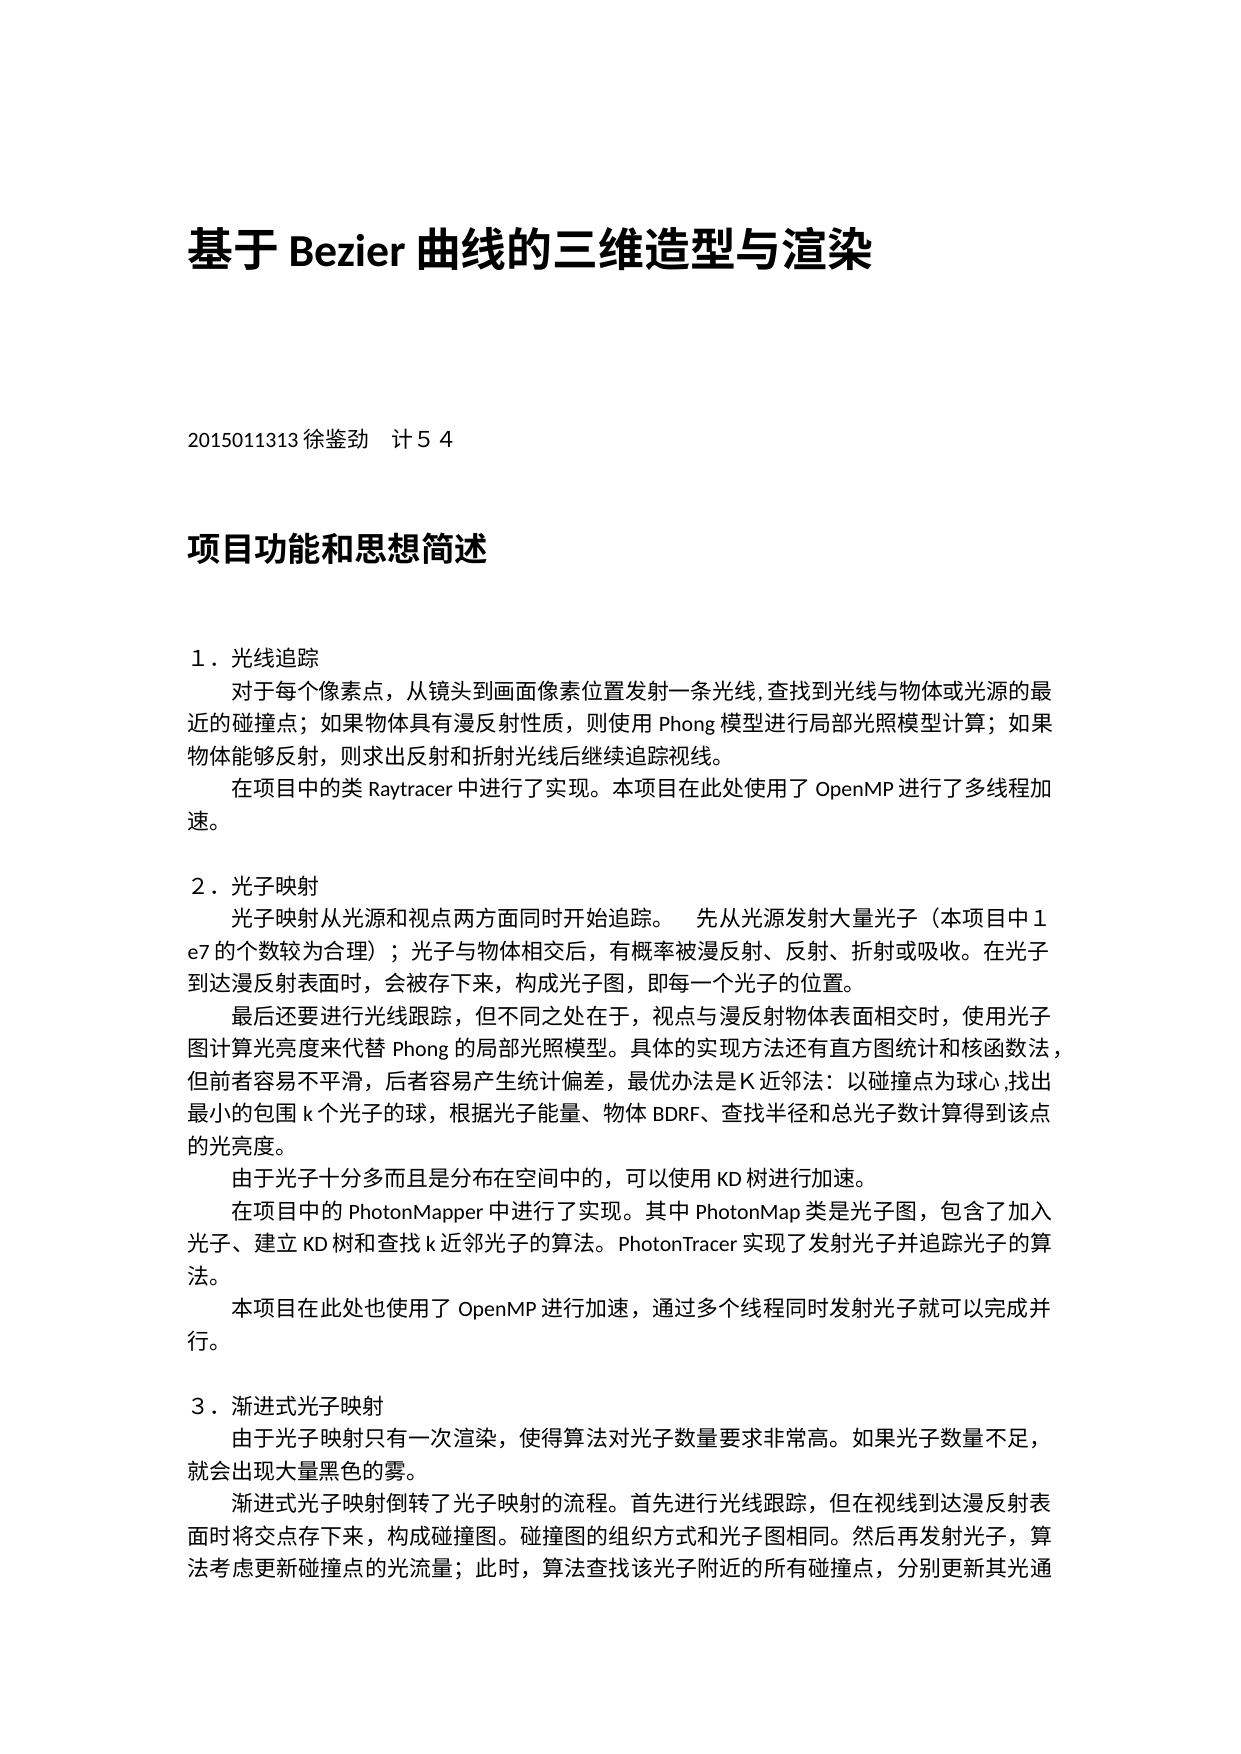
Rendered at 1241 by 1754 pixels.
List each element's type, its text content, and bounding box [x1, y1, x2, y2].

list 光子映射从光源和视点两方面同时开始追踪。 先从光源发射大量光子（本项目中１e7的个数较为合理）；光子与物体相交后，有概率被漫反射、反射、折射或吸收。在光子到达漫反射表面时，会被存下来，构成光子图，即每一个光子的位置。 [187, 901, 1053, 998]
list 光子映射 [187, 868, 1053, 901]
list 由于光子映射只有一次渲染，使得算法对光子数量要求非常高。如果光子数量不足，就会出现大量黑色的雾。 [187, 1421, 1053, 1486]
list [187, 1486, 1053, 1583]
list 由于光子十分多而且是分布在空间中的，可以使用KD树进行加速。 [187, 1161, 1053, 1193]
list 光线追踪 [187, 641, 1053, 673]
subtitle 项目功能和思想简述 [187, 514, 1053, 579]
list 本项目在此处也使用了OpenMP进行加速，通过多个线程同时发射光子就可以完成并行。 [187, 1291, 1053, 1356]
list 对于每个像素点，从镜头到画面像素位置发射一条光线, 查找到光线与物体或光源的最近的碰撞点；如果物体具有漫反射性质，则使用 Phong 模型进行局部光照模型计算；如果物体能够反射，则求出反射和折射光线后继续追踪视线。 [187, 673, 1053, 771]
list 最后还要进行光线跟踪，但不同之处在于，视点与漫反射物体表面相交时，使用光子图计算光亮度来代替 Phong 的局部光照模型。具体的实现方法还有直方图统计和核函数法，但前者容易不平滑，后者容易产生统计偏差，最优办法是Ｋ近邻法：以碰撞点为球心,找出最小的包围 k个光子的球，根据光子能量、物体BDRF、查找半径和总光子数计算得到该点的光亮度。 [187, 998, 1053, 1161]
list 在项目中的PhotonMapper中进行了实现。其中PhotonMap类是光子图，包含了加入光子、建立KD树和查找k近邻光子的算法。PhotonTracer实现了发射光子并追踪光子的算法。 [187, 1193, 1053, 1291]
subtitle 基于Bezier曲线的三维造型与渲染 [187, 197, 1053, 295]
text 2015011313 徐鉴劲 计５４ [187, 422, 1053, 454]
list 在项目中的类Raytracer中进行了实现。本项目在此处使用了OpenMP进行了多线程加速。 [187, 771, 1053, 836]
list 渐进式光子映射 [187, 1388, 1053, 1421]
